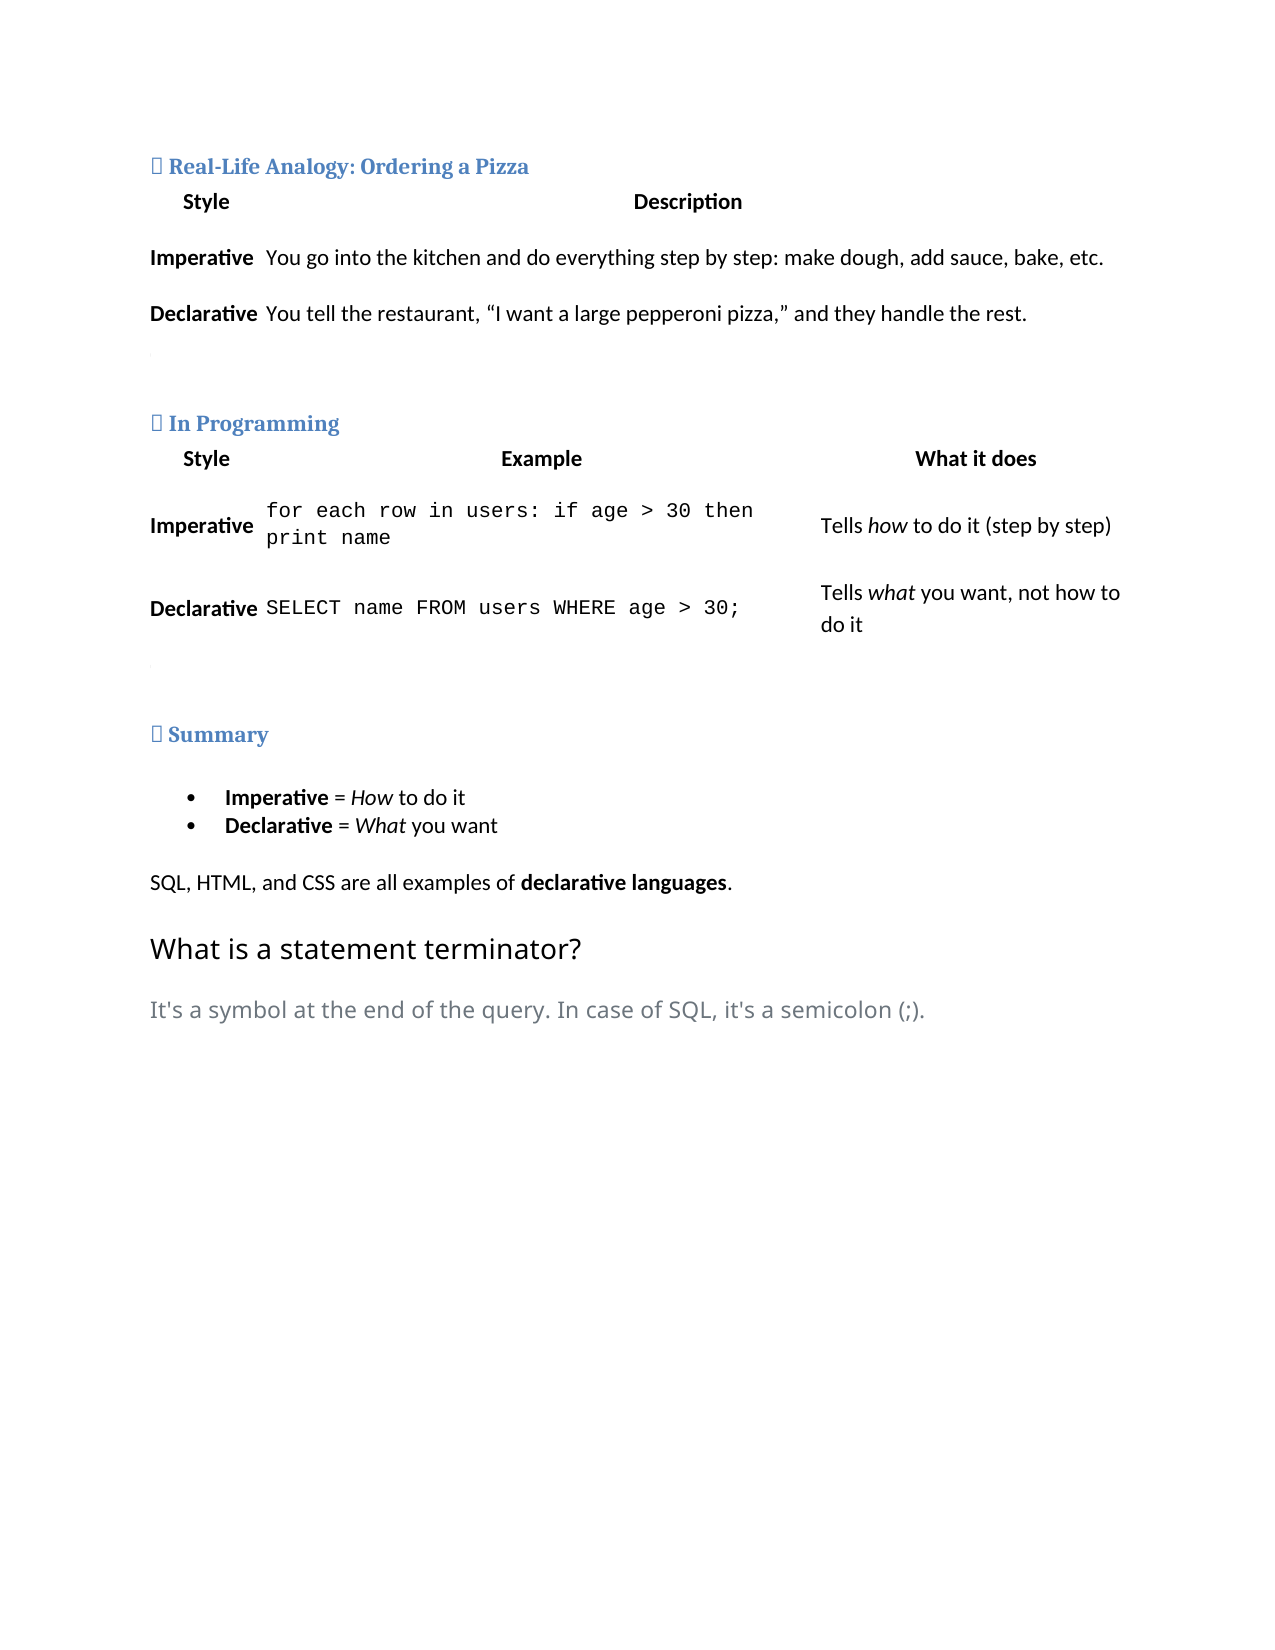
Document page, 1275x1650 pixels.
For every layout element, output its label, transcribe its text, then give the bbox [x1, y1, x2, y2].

table_cell Declarative [149, 577, 264, 665]
list Declarative = What you want [187, 811, 1125, 839]
text It's a symbol at the end of the query. In case of SQL, it's a semicolon (;). [150, 994, 1125, 1026]
table_header Description [264, 186, 1112, 242]
table_cell You tell the restaurant, “I want a large pepperoni pizza,” and they handle the rest. [264, 298, 1112, 353]
table_header Example [264, 443, 819, 498]
table_header What it does [819, 443, 1133, 498]
text What is a statement terminator? [150, 929, 1125, 968]
table_cell Tells how to do it (step by step) [819, 498, 1133, 577]
table_cell Imperative [149, 242, 264, 298]
subtitle 🔸 Summary [150, 718, 1125, 749]
table_header Style [149, 443, 264, 498]
table_cell Imperative [149, 498, 264, 577]
list Imperative = How to do it [187, 783, 1125, 811]
table_cell SELECT name FROM users WHERE age > 30; [264, 577, 819, 665]
subtitle 🔸 In Programming [150, 406, 1125, 438]
table_cell Declarative [149, 298, 264, 353]
table_cell You go into the kitchen and do everything step by step: make dough, add sauce, bake, etc. [264, 242, 1112, 298]
subtitle 🔸 Real-Life Analogy: Ordering a Pizza [150, 150, 1125, 181]
table_cell Tells what you want, not how to do it [819, 577, 1133, 665]
table_header Style [149, 186, 264, 242]
table_cell for each row in users: if age > 30 then print name [264, 498, 819, 577]
text SQL, HTML, and CSS are all examples of declarative languages. [150, 868, 1125, 896]
